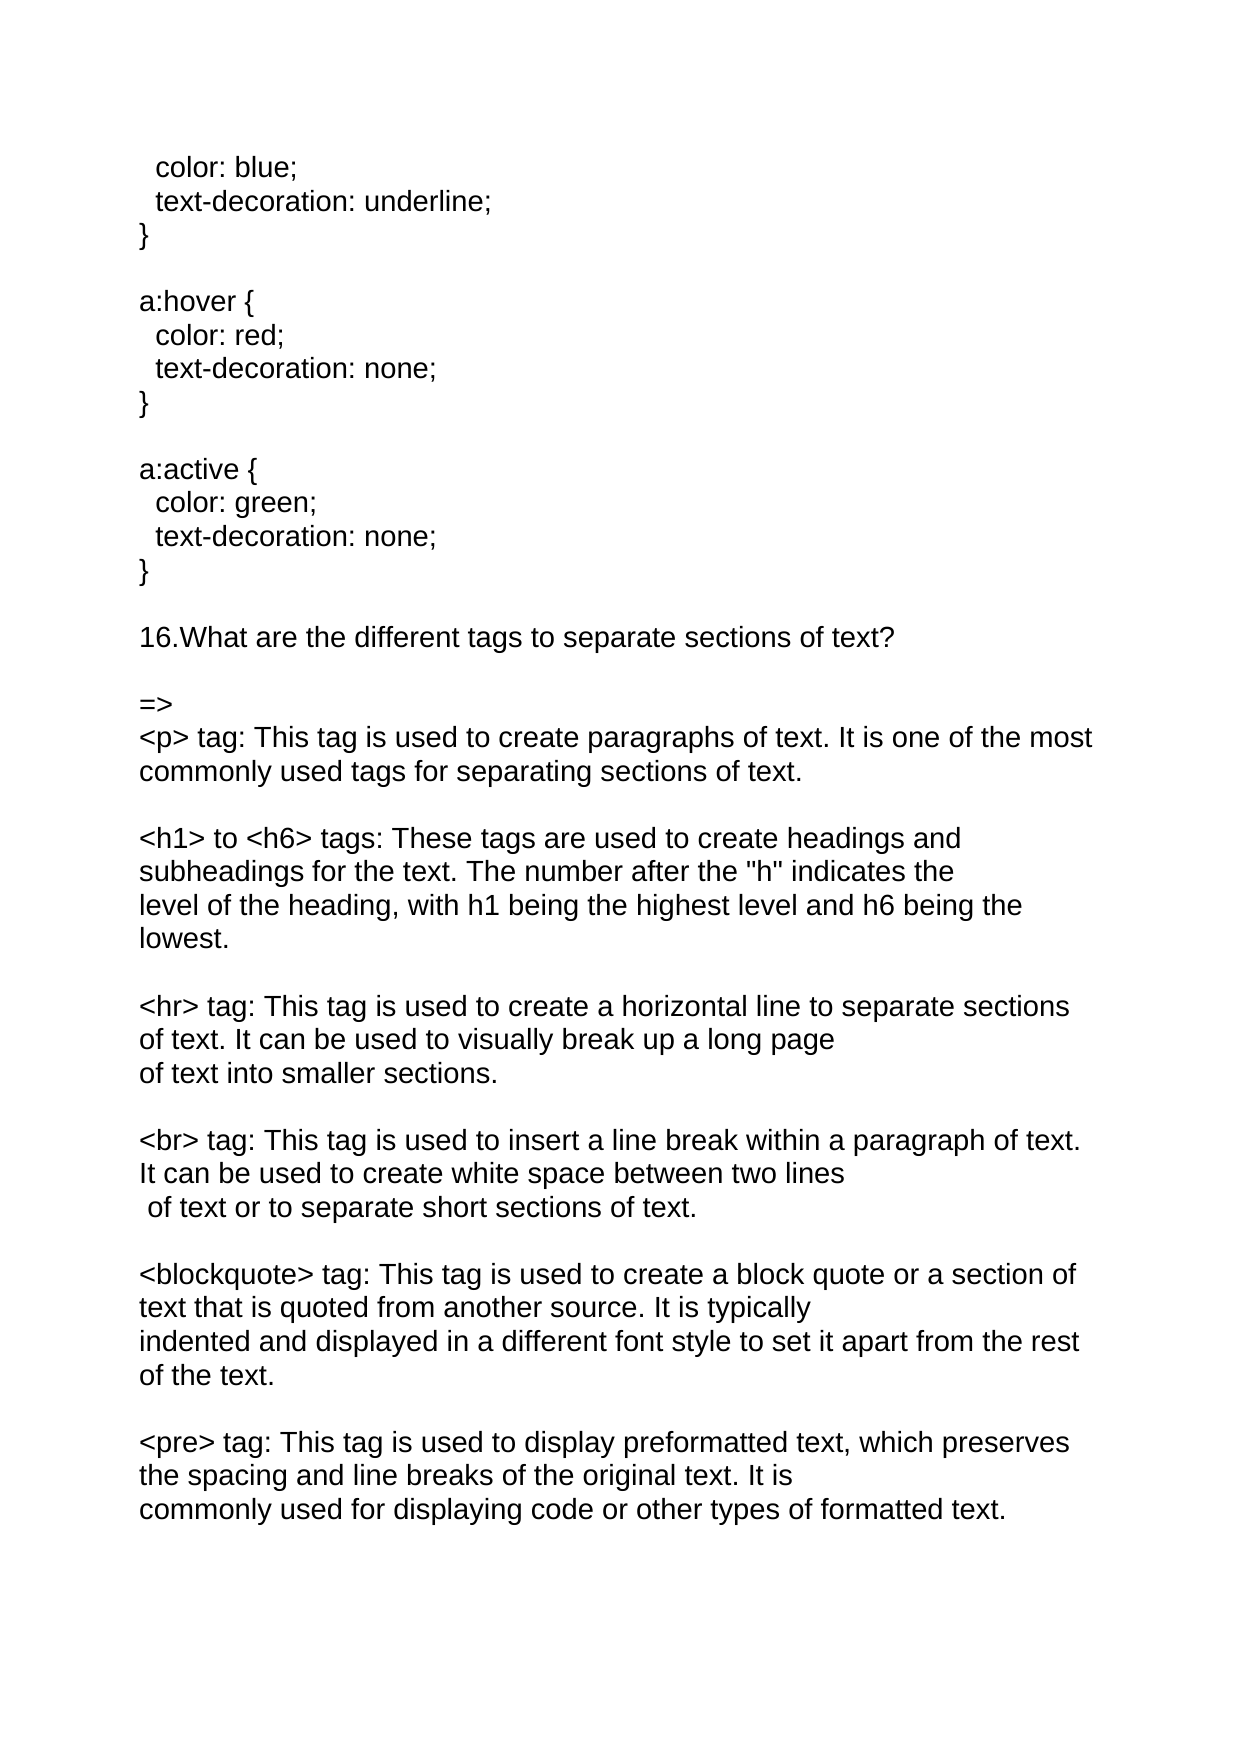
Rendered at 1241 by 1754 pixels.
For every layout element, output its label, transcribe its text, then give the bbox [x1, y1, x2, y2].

text => [139, 687, 1101, 720]
text level of the heading, with h1 being the highest level and h6 being the lowest. [139, 888, 1101, 955]
text commonly used for displaying code or other types of formatted text. [139, 1492, 1101, 1525]
text 16.What are the different tags to separate sections of text? [139, 619, 1101, 653]
text <p> tag: This tag is used to create paragraphs of text. It is one of the most commonly used tags for separating sections of text. [139, 720, 1101, 787]
text } [139, 385, 1101, 418]
text } [139, 552, 1101, 586]
text color: red; [139, 318, 1101, 351]
text <pre> tag: This tag is used to display preformatted text, which preserves the spacing and line breaks of the original text. It is [139, 1424, 1101, 1492]
text color: green; [139, 485, 1101, 519]
text a:active { [139, 452, 1101, 485]
text text-decoration: underline; [139, 183, 1101, 217]
text of text into smaller sections. [139, 1056, 1101, 1089]
text <h1> to <h6> tags: These tags are used to create headings and subheadings for the text. The number after the "h" indicates the [139, 821, 1101, 888]
text of text or to separate short sections of text. [139, 1190, 1101, 1223]
text <hr> tag: This tag is used to create a horizontal line to separate sections of text. It can be used to visually break up a long page [139, 988, 1101, 1056]
text text-decoration: none; [139, 351, 1101, 385]
text <br> tag: This tag is used to insert a line break within a paragraph of text. It can be used to create white space between two lines [139, 1123, 1101, 1190]
text } [139, 217, 1101, 251]
text text-decoration: none; [139, 519, 1101, 552]
text a:hover { [139, 284, 1101, 318]
text color: blue; [139, 150, 1101, 183]
text <blockquote> tag: This tag is used to create a block quote or a section of text that is quoted from another source. It is typically [139, 1257, 1101, 1324]
text indented and displayed in a different font style to set it apart from the rest of the text. [139, 1324, 1101, 1391]
